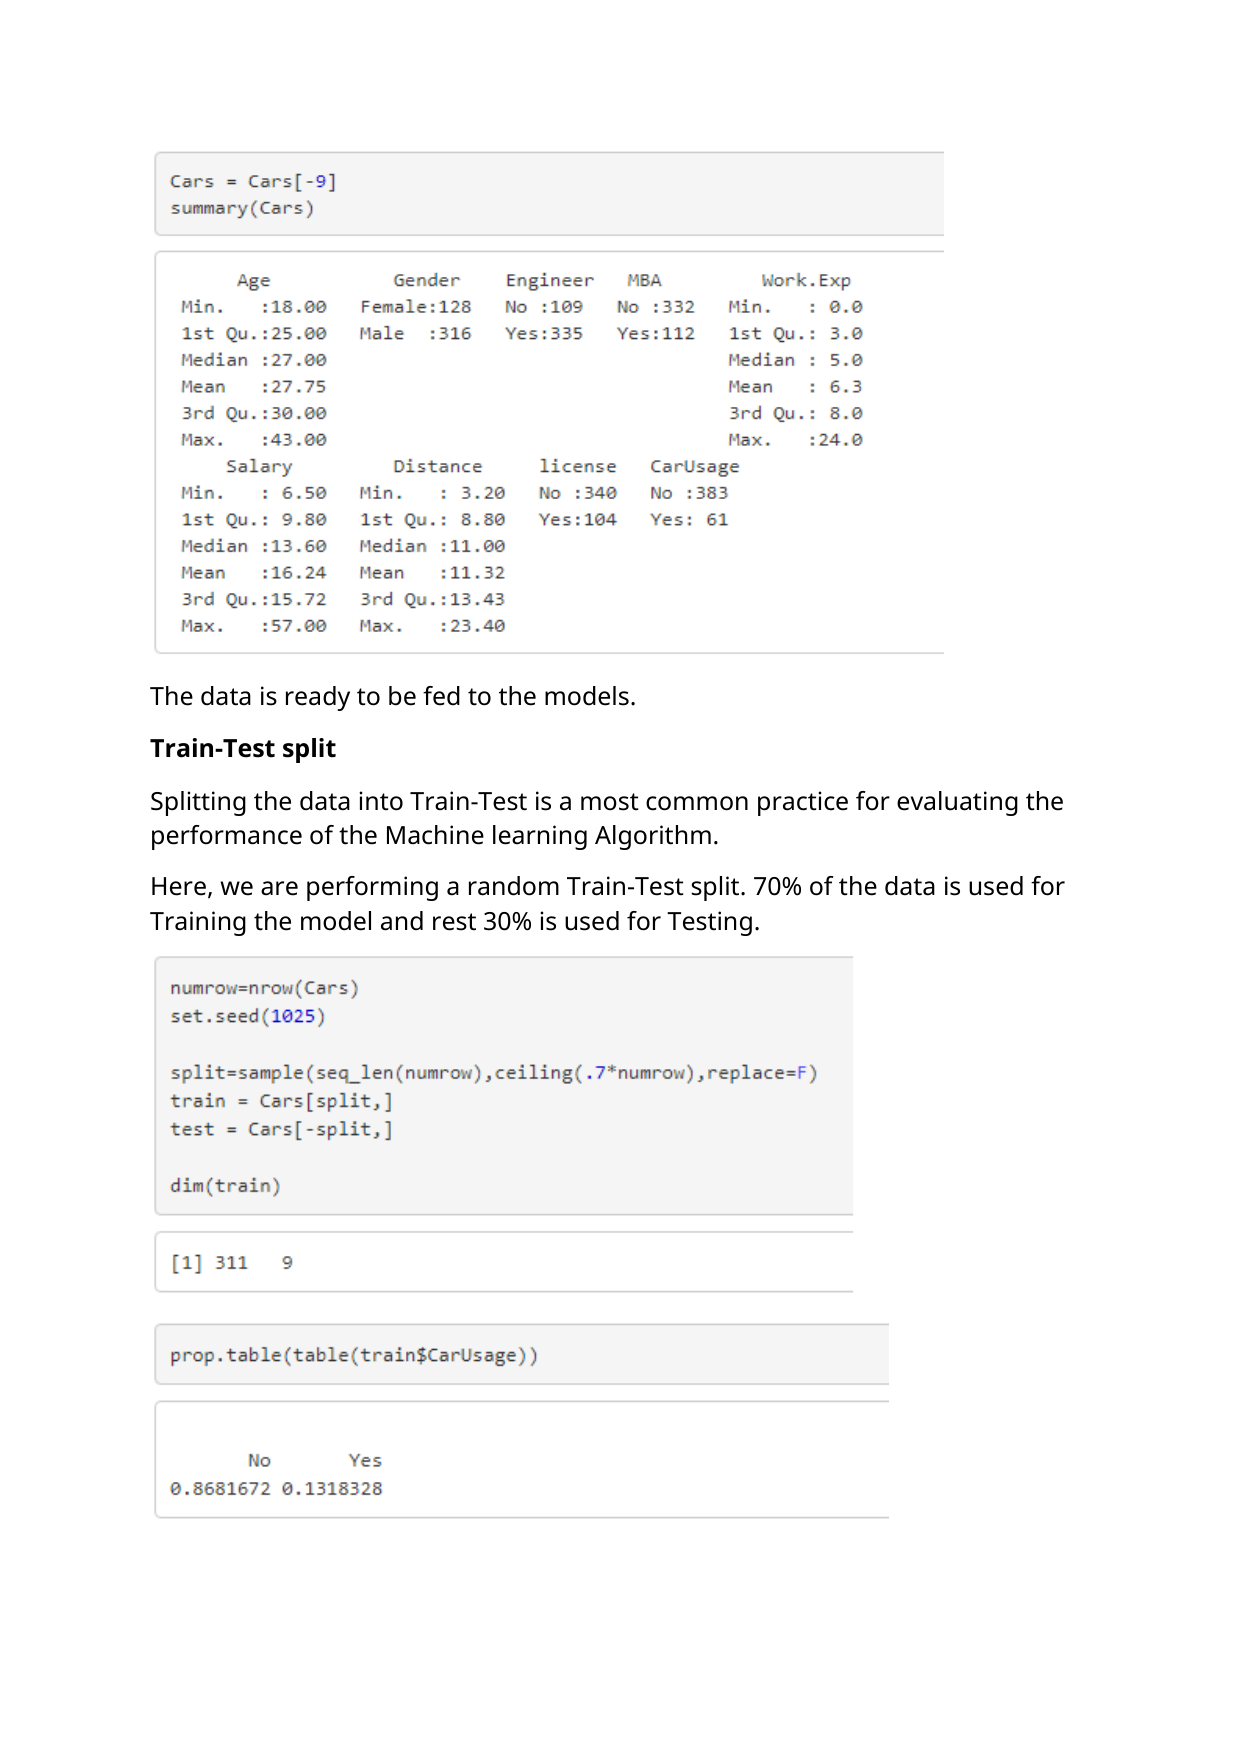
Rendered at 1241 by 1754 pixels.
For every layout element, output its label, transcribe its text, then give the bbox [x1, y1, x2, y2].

text Train-Test split [150, 731, 1090, 765]
text Here, we are performing a random Train-Test split. 70% of the data is used for Training the model and rest 30% is used for Testing. [150, 869, 1090, 937]
text The data is ready to be fed to the models. [150, 678, 1090, 712]
picture [150, 956, 854, 1299]
picture [150, 150, 944, 660]
text Splitting the data into Train-Test is a most common practice for evaluating the performance of the Machine learning Algorithm. [150, 784, 1090, 852]
picture [150, 1316, 889, 1525]
